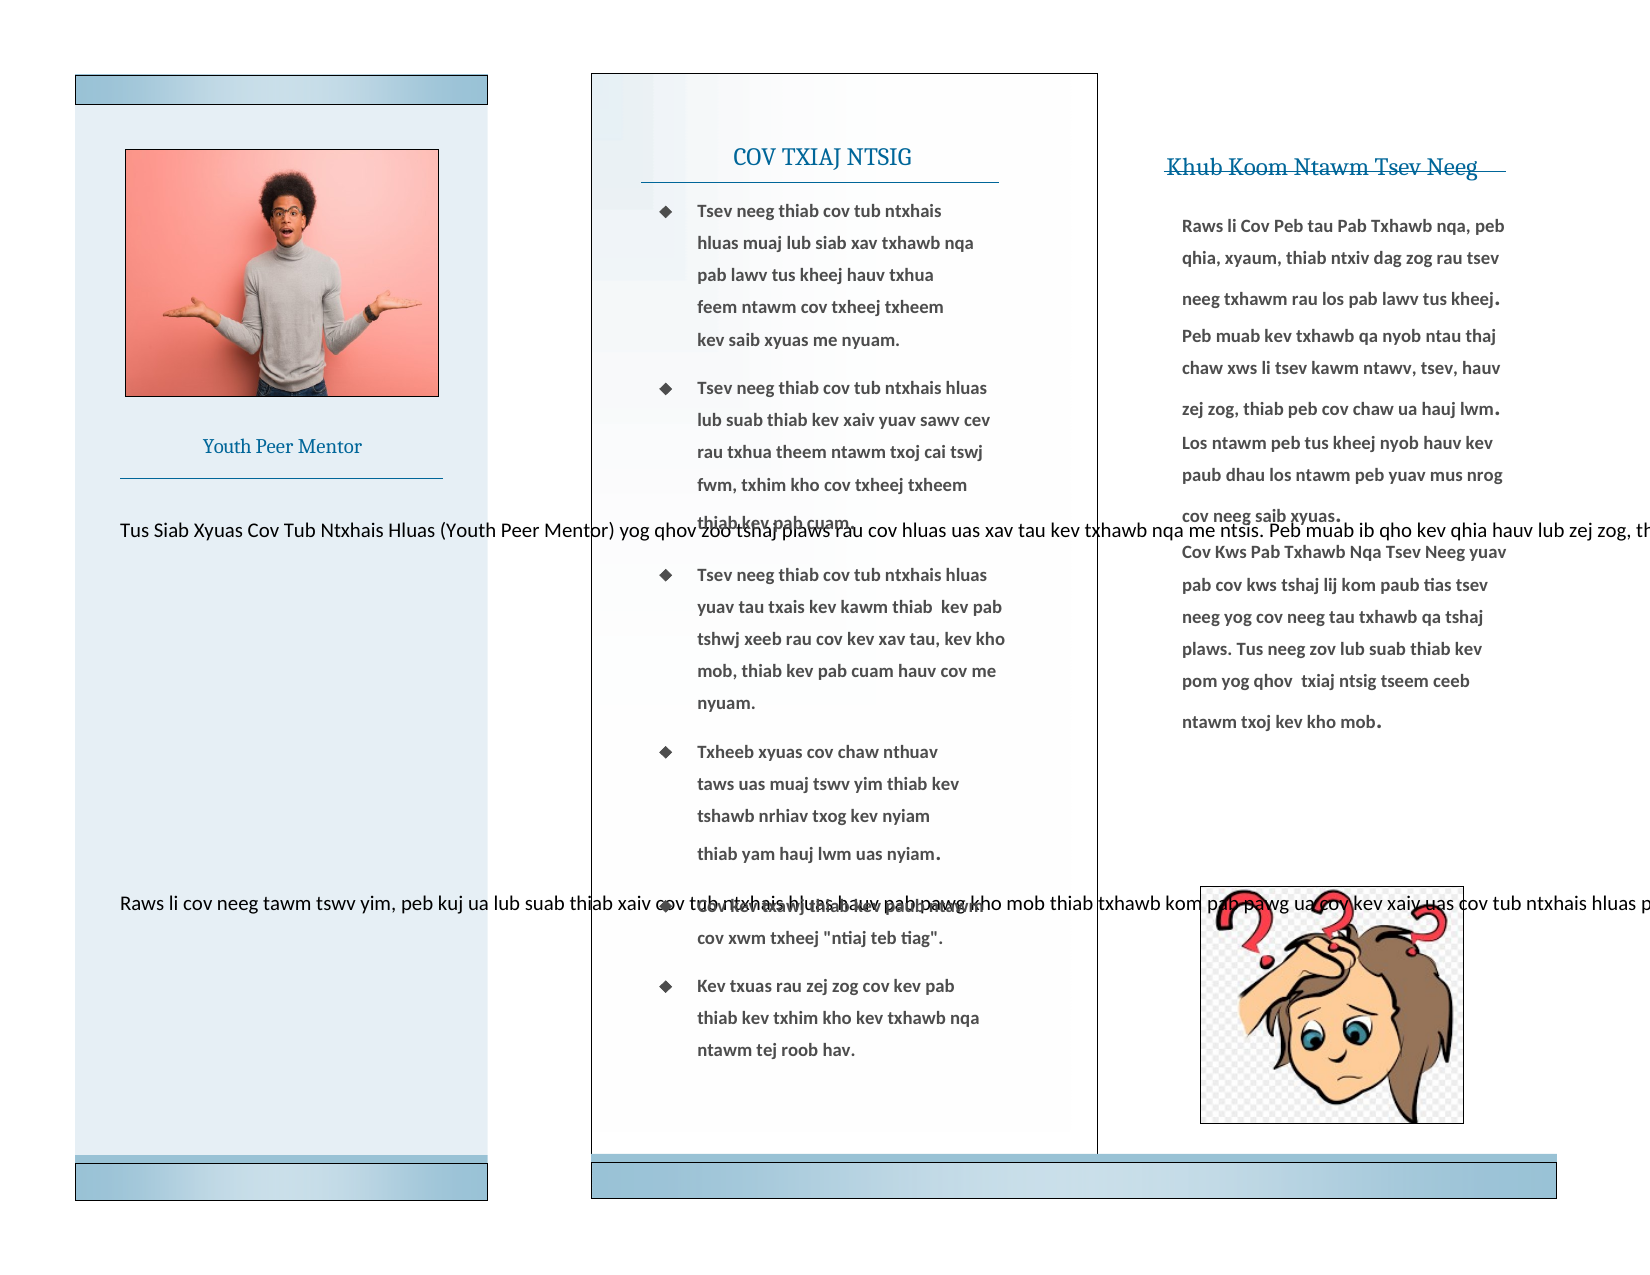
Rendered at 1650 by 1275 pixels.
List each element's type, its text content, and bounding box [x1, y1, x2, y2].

subtitle COV TXIAJ NTSIG [64, 143, 911, 171]
picture [592, 74, 1097, 1153]
subtitle Khub Koom Ntawm Tsev Neeg [1018, 153, 1533, 182]
picture [1201, 887, 1463, 1123]
list Cov kev txawj thiab kev paub ntawm cov xwm txheej "ntiaj teb tiag". [659, 894, 1011, 949]
list Tsev neeg thiab cov tub ntxhais hluas muaj lub siab xav txhawb nqa pab lawv tus kheej hauv txhua feem ntawm cov txheej txheem kev saib xyuas me nyuam. [659, 199, 975, 351]
picture [592, 1163, 1556, 1198]
picture [126, 171, 438, 396]
list Tsev neeg thiab cov tub ntxhais hluas lub suab thiab kev xaiv yuav sawv cev rau txhua theem ntawm txoj cai tswj fwm, txhim kho cov txheej txheem thiab kev pab cuam. [659, 377, 1000, 535]
text Cov Kws Pab Txhawb Nqa Tsev Neeg yuav pab cov kws tshaj lij kom paub tias tsev neeg yog cov neeg tau txhawb qa tshaj plaws. Tus neeg zov lub suab thiab kev pom yog qhov txiaj ntsig tseem ceeb ntawm txoj kev kho mob. [1182, 541, 1520, 735]
list Txheeb xyuas cov chaw nthuav taws uas muaj tswv yim thiab kev tshawb nrhiav txog kev nyiam thiab yam hauj lwm uas nyiam. [659, 740, 966, 866]
picture [76, 1164, 487, 1200]
list Kev txuas rau zej zog cov kev pab thiab kev txhim kho kev txhawb nqa ntawm tej roob hav. [659, 974, 987, 1061]
list Tsev neeg thiab cov tub ntxhais hluas yuav tau txais kev kawm thiab kev pab tshwj xeeb rau cov kev xav tau, kev kho mob, thiab kev pab cuam hauv cov me nyuam. [659, 563, 1014, 714]
text Raws li Cov Peb tau Pab Txhawb nqa, peb qhia, xyaum, thiab ntxiv dag zog rau tsev neeg txhawm rau los pab lawv tus kheej. [1182, 214, 1525, 312]
picture [593, 528, 598, 536]
picture [76, 76, 487, 104]
text Peb muab kev txhawb qa nyob ntau thaj chaw xws li tsev kawm ntawv, tsev, hauv zej zog, thiab peb cov chaw ua hauj lwm. Los ntawm peb tus kheej nyob hauv kev paub dhau los ntawm peb yuav mus nrog cov neeg saib xyuas. [1182, 324, 1525, 528]
